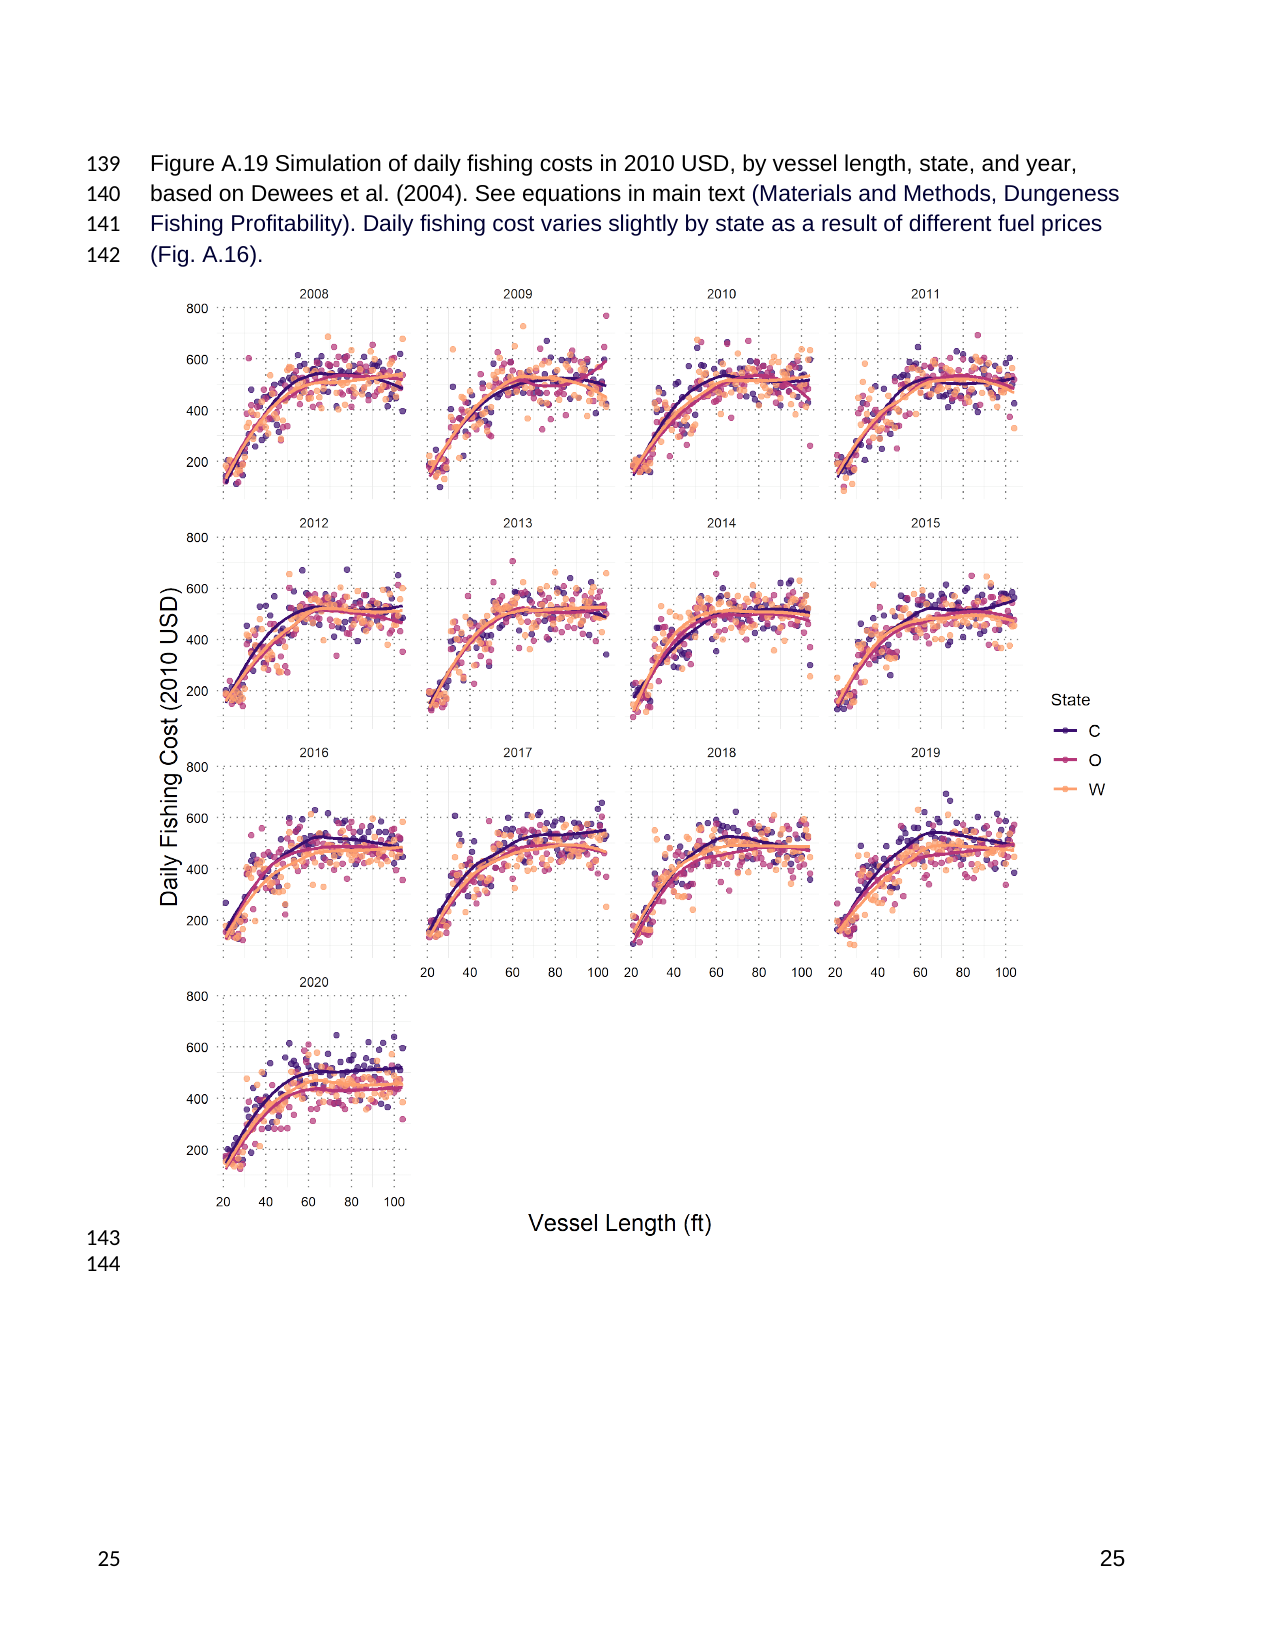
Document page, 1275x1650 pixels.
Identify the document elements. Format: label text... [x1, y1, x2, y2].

text Figure A.19 Simulation of daily fishing costs in 2010 USD, by vessel length, state, and year, based on Dewees et al. (2004). See equations in main text (Materials and Methods, Dungeness Fishing Profitability). Daily fishing cost varies slightly by state as a result of different fuel prices (Fig. A.16). [150, 150, 1125, 267]
picture [150, 270, 1124, 1245]
